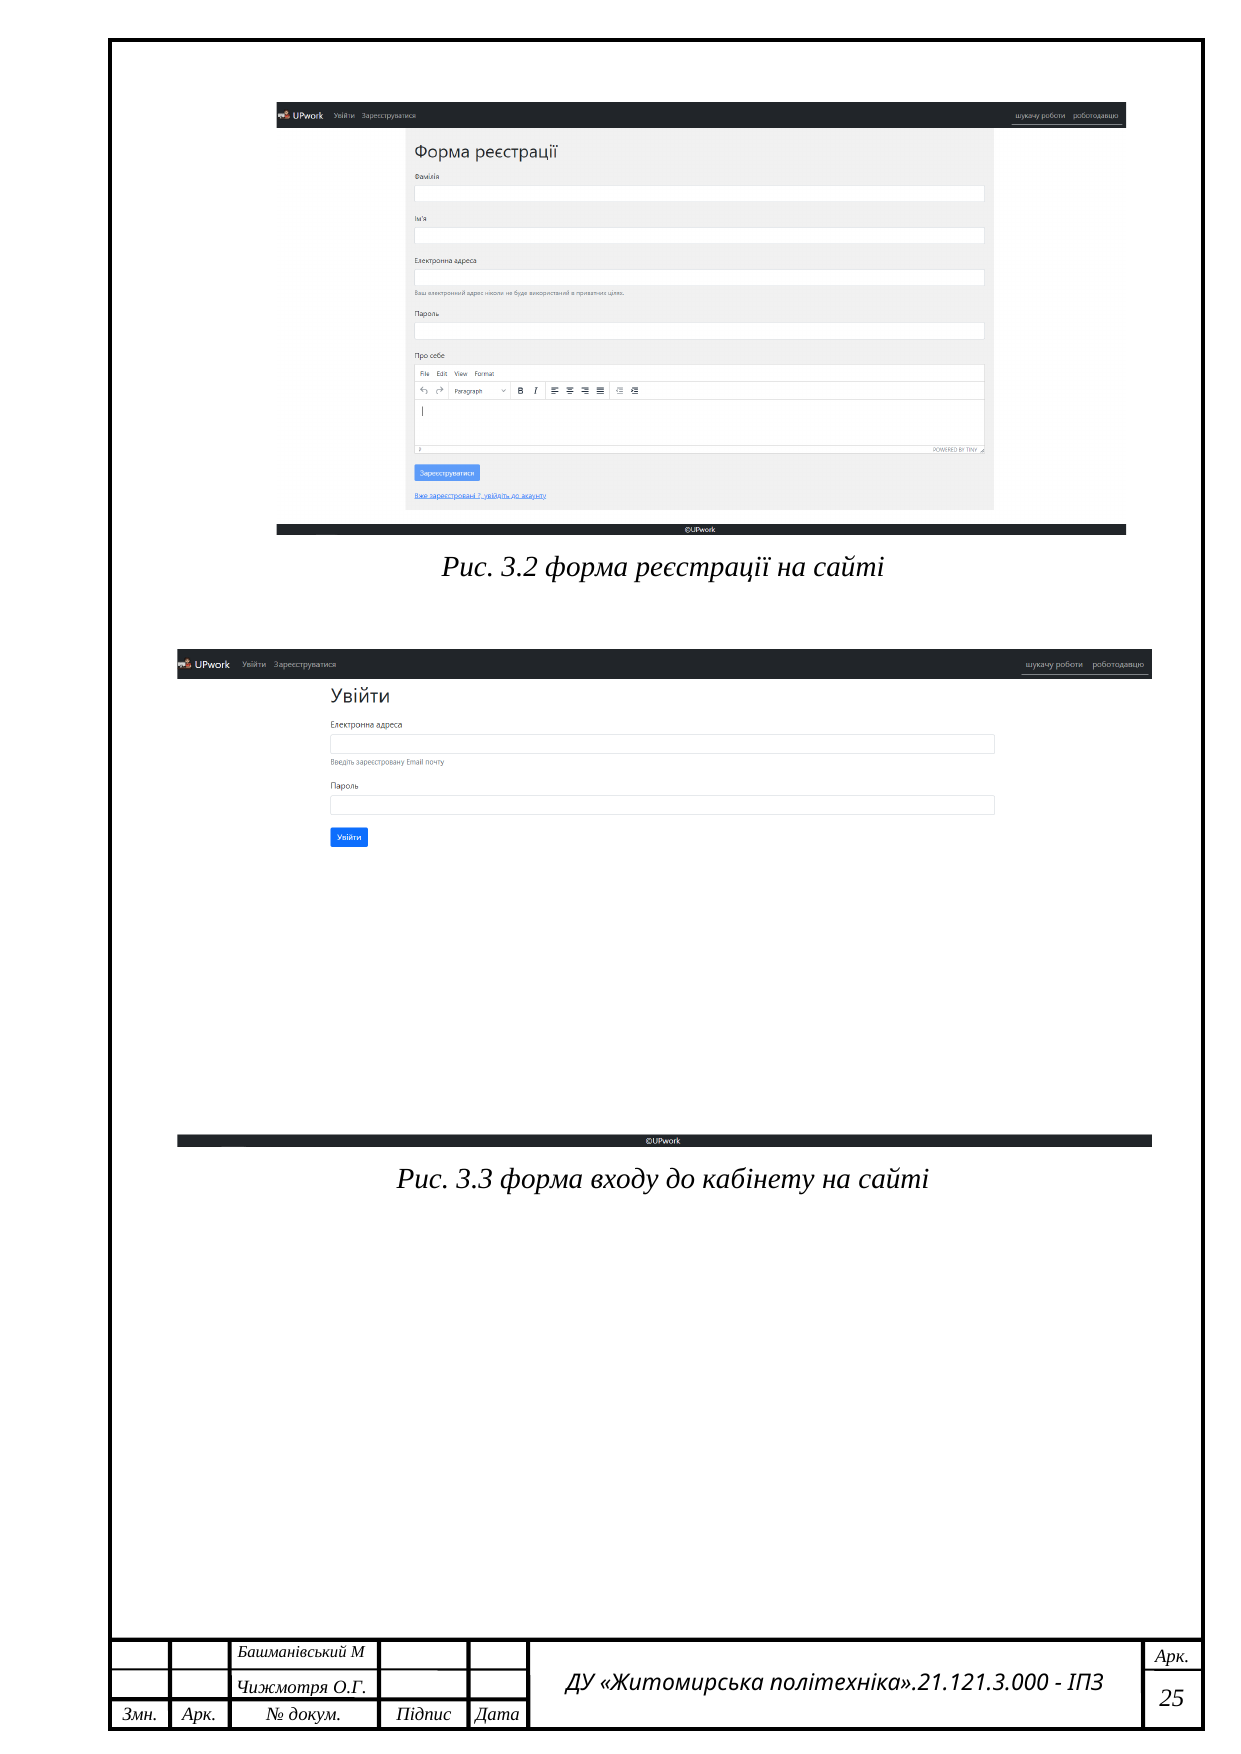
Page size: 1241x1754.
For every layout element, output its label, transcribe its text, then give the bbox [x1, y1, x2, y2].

picture [276, 102, 1127, 535]
text Рис. 3.3 форма входу до кабінету на сайті [177, 1161, 1152, 1194]
picture [177, 649, 1152, 1147]
text Рис. 3.2 форма реєстрації на сайті [177, 549, 1152, 582]
